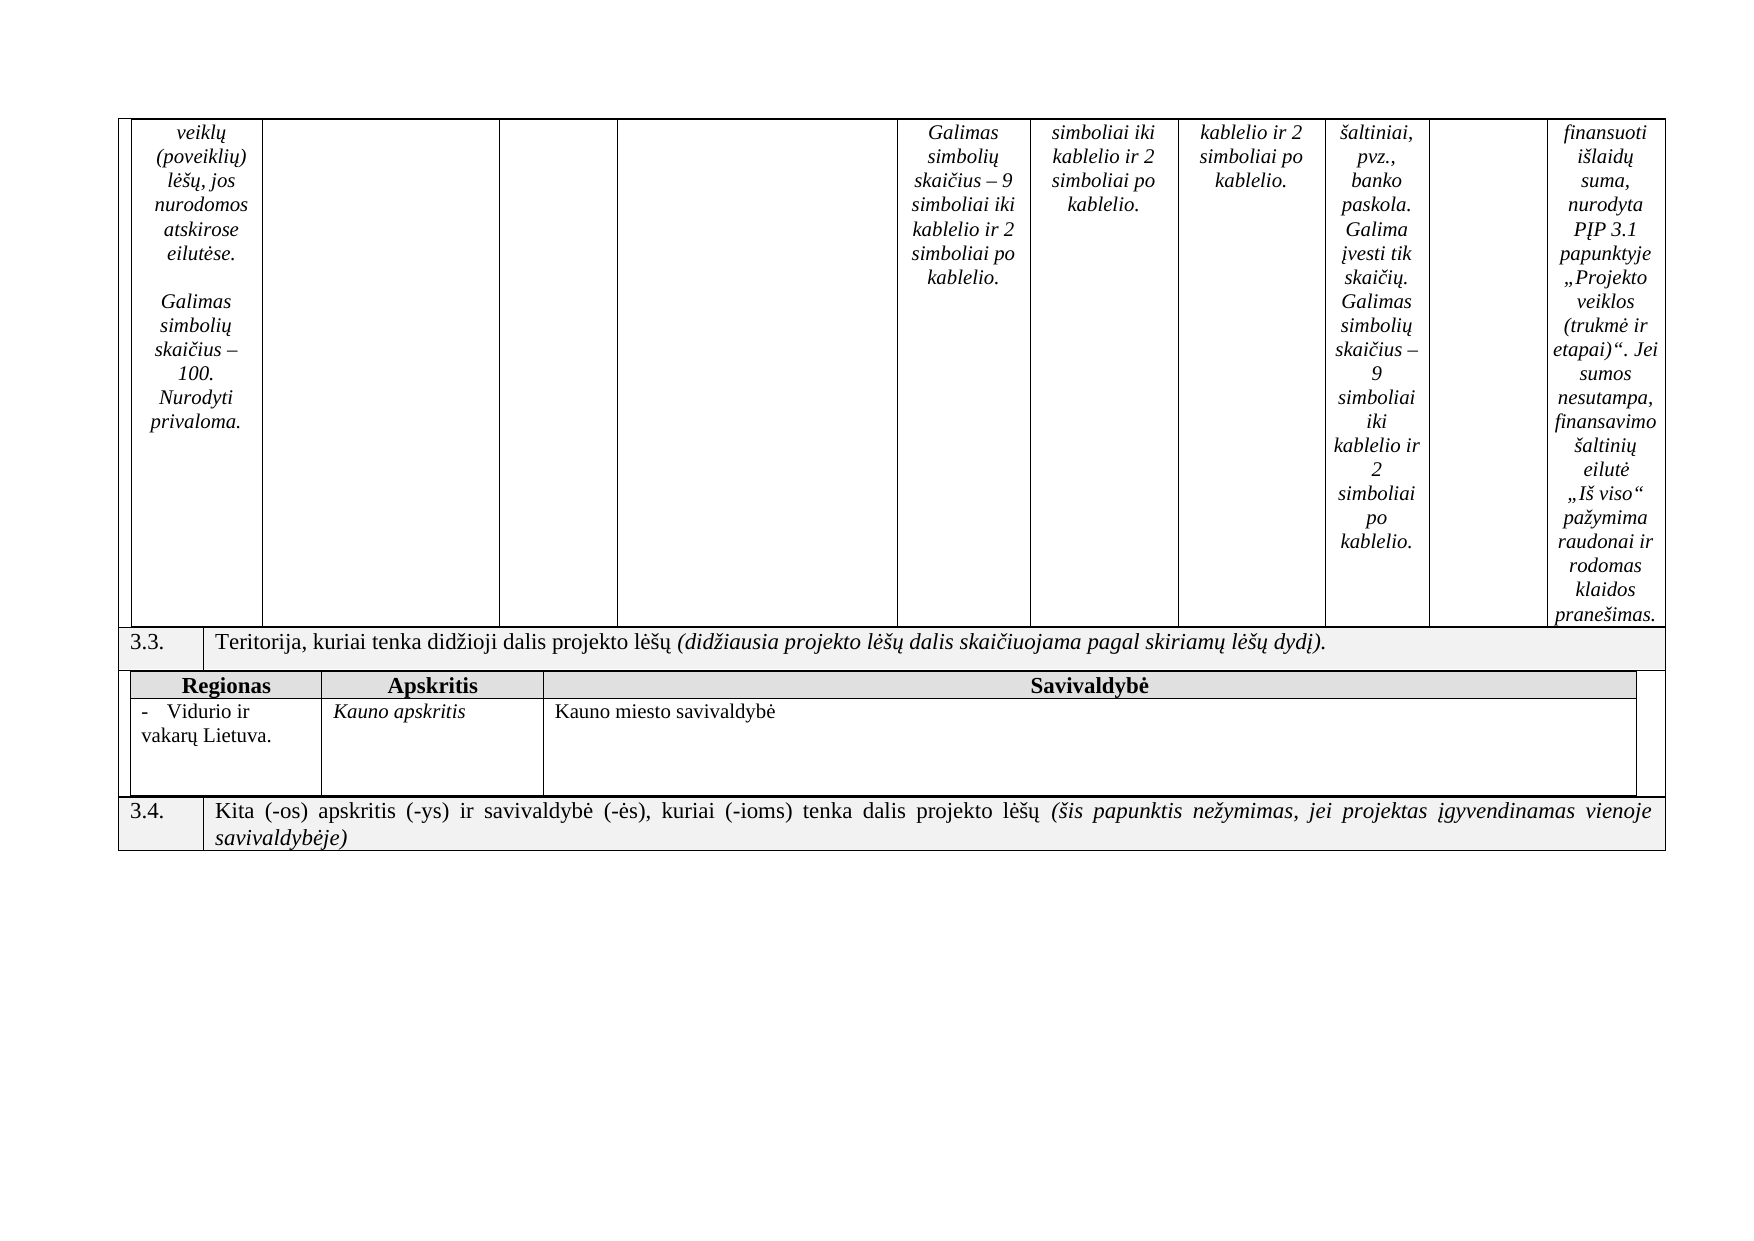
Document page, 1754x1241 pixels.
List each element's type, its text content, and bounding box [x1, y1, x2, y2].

table_cell [322, 699, 543, 795]
table_cell [898, 120, 1030, 626]
table_cell [132, 120, 262, 626]
table_cell Teritorija, kuriai tenka didžioji dalis projekto lėšų (didžiausia projekto lėšų dalis skaičiuojama pagal skiriamų lėšų dydį). [204, 628, 1665, 669]
table_cell [544, 699, 1636, 795]
table_cell [119, 119, 131, 627]
table_cell [1430, 120, 1547, 626]
table_cell Kita (-os) apskritis (-ys) ir savivaldybė (-ės), kuriai (-ioms) tenka dalis projekto lėšų (šis papunktis nežymimas, jei projektas įgyvendinamas vienoje savivaldybėje) [204, 798, 1665, 850]
table_cell [1548, 120, 1665, 626]
table_cell [1179, 120, 1325, 626]
table_cell [1031, 120, 1178, 626]
table_cell [131, 699, 321, 795]
table_cell [119, 671, 130, 796]
table_cell 3.3. [119, 628, 203, 669]
table_cell [1326, 120, 1429, 626]
table_cell [618, 120, 897, 626]
table_cell 3.4. [119, 798, 203, 850]
table_cell [500, 120, 617, 626]
table_cell [263, 120, 499, 626]
table_cell [1637, 671, 1665, 796]
